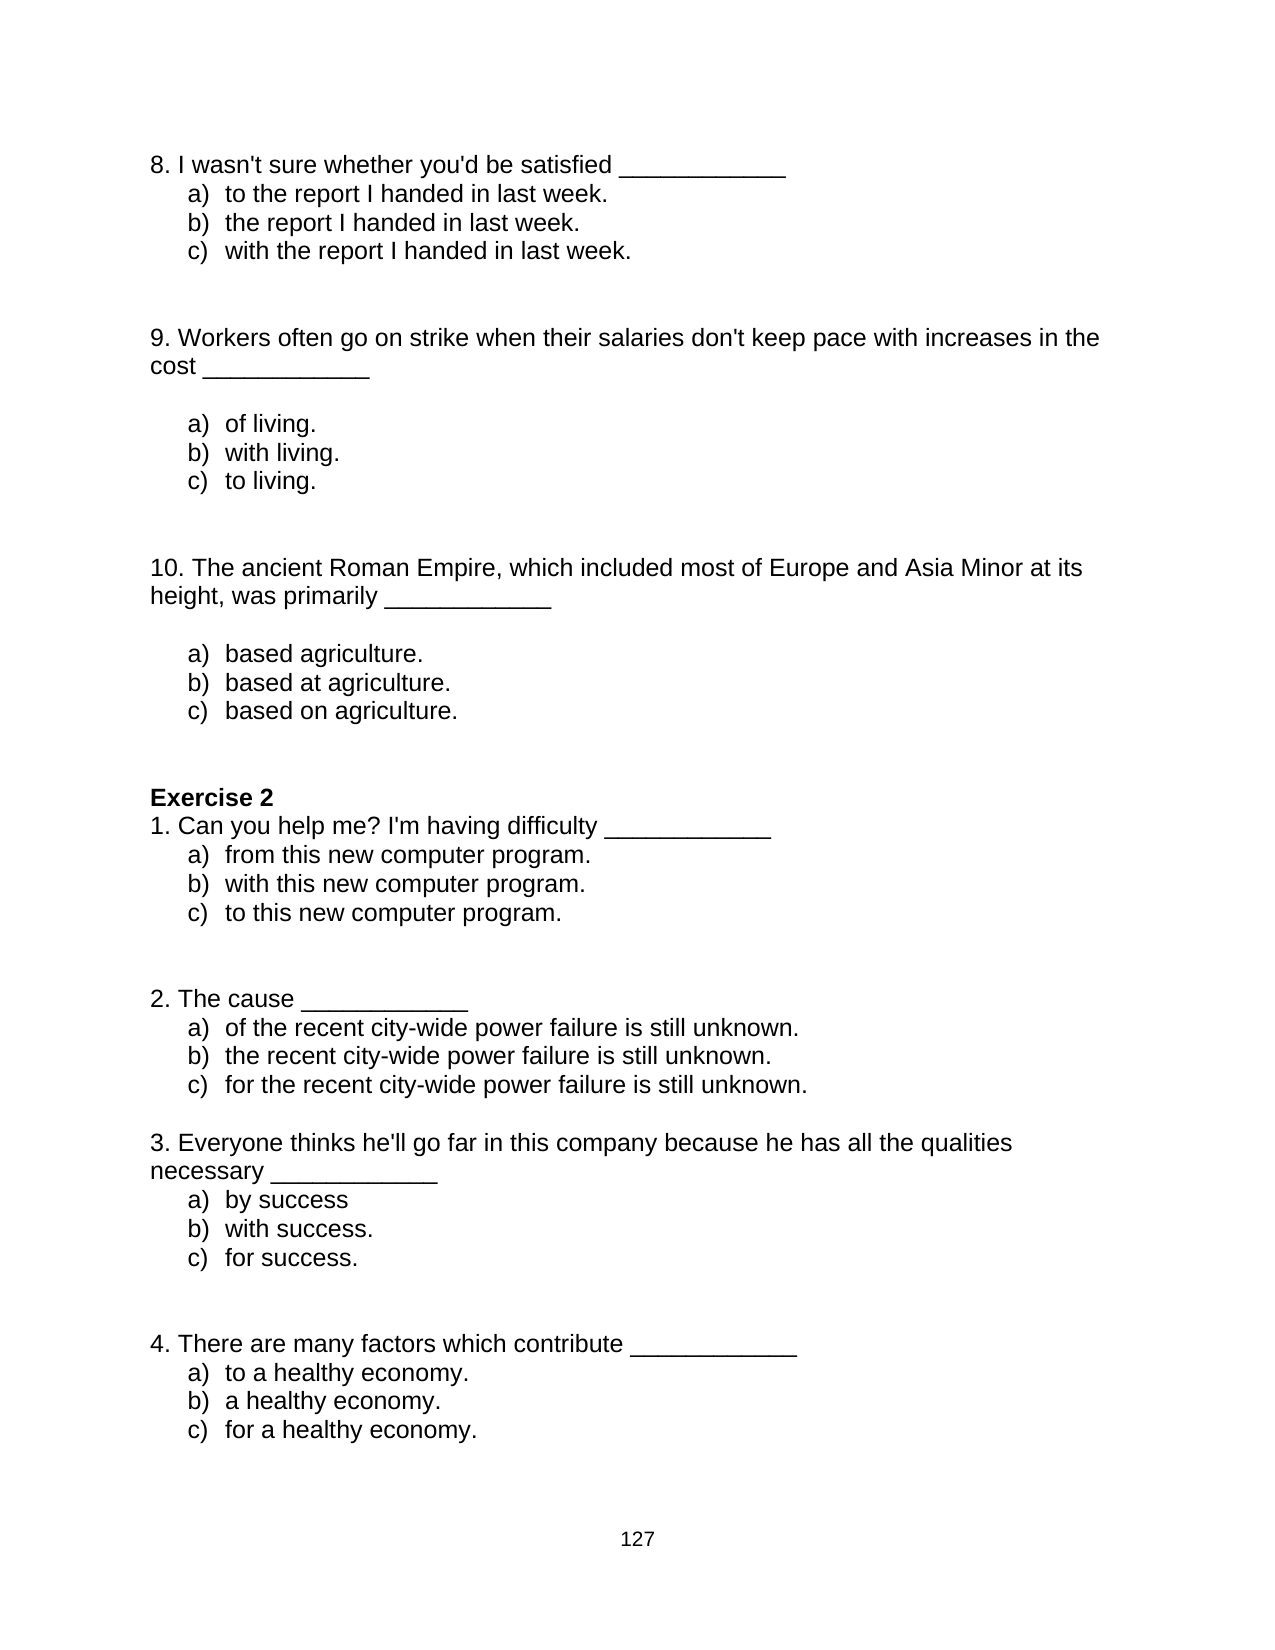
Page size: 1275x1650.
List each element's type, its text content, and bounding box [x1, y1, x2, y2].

text Exercise 2 [150, 782, 1125, 811]
list from this new computer program. [187, 840, 1125, 869]
list of living. [187, 409, 1125, 437]
list based on agriculture. [187, 696, 1125, 725]
list to the report I handed in last week. [187, 179, 1125, 207]
list based agriculture. [187, 639, 1125, 667]
list to a healthy economy. [187, 1357, 1125, 1386]
text 9. Workers often go on strike when their salaries don't keep pace with increases in the cost ____________ [150, 322, 1125, 380]
list the report I handed in last week. [187, 207, 1125, 236]
text 2. The cause ____________ [150, 984, 1125, 1012]
text 8. I wasn't sure whether you'd be satisfied ____________ [150, 150, 1125, 179]
text 4. There are many factors which contribute ____________ [150, 1329, 1125, 1357]
text necessary ____________ [150, 1156, 1125, 1185]
list of the recent city-wide power failure is still unknown. [187, 1012, 1125, 1041]
list to living. [187, 466, 1125, 495]
text 3. Everyone thinks he'll go far in this company because he has all the qualities [150, 1127, 1125, 1156]
list with the report I handed in last week. [187, 236, 1125, 265]
list the recent city-wide power failure is still unknown. [187, 1041, 1125, 1070]
list to this new computer program. [187, 897, 1125, 926]
list for a healthy economy. [187, 1415, 1125, 1444]
list based at agriculture. [187, 667, 1125, 696]
text 10. The ancient Roman Empire, which included most of Europe and Asia Minor at its height, was primarily ____________ [150, 552, 1125, 610]
list a healthy economy. [187, 1386, 1125, 1415]
list with success. [187, 1214, 1125, 1242]
list by success [187, 1185, 1125, 1214]
list with this new computer program. [187, 869, 1125, 897]
list for the recent city-wide power failure is still unknown. [187, 1070, 1125, 1099]
text 1. Can you help me? I'm having difficulty ____________ [150, 811, 1125, 840]
list with living. [187, 437, 1125, 466]
list for success. [187, 1242, 1125, 1271]
